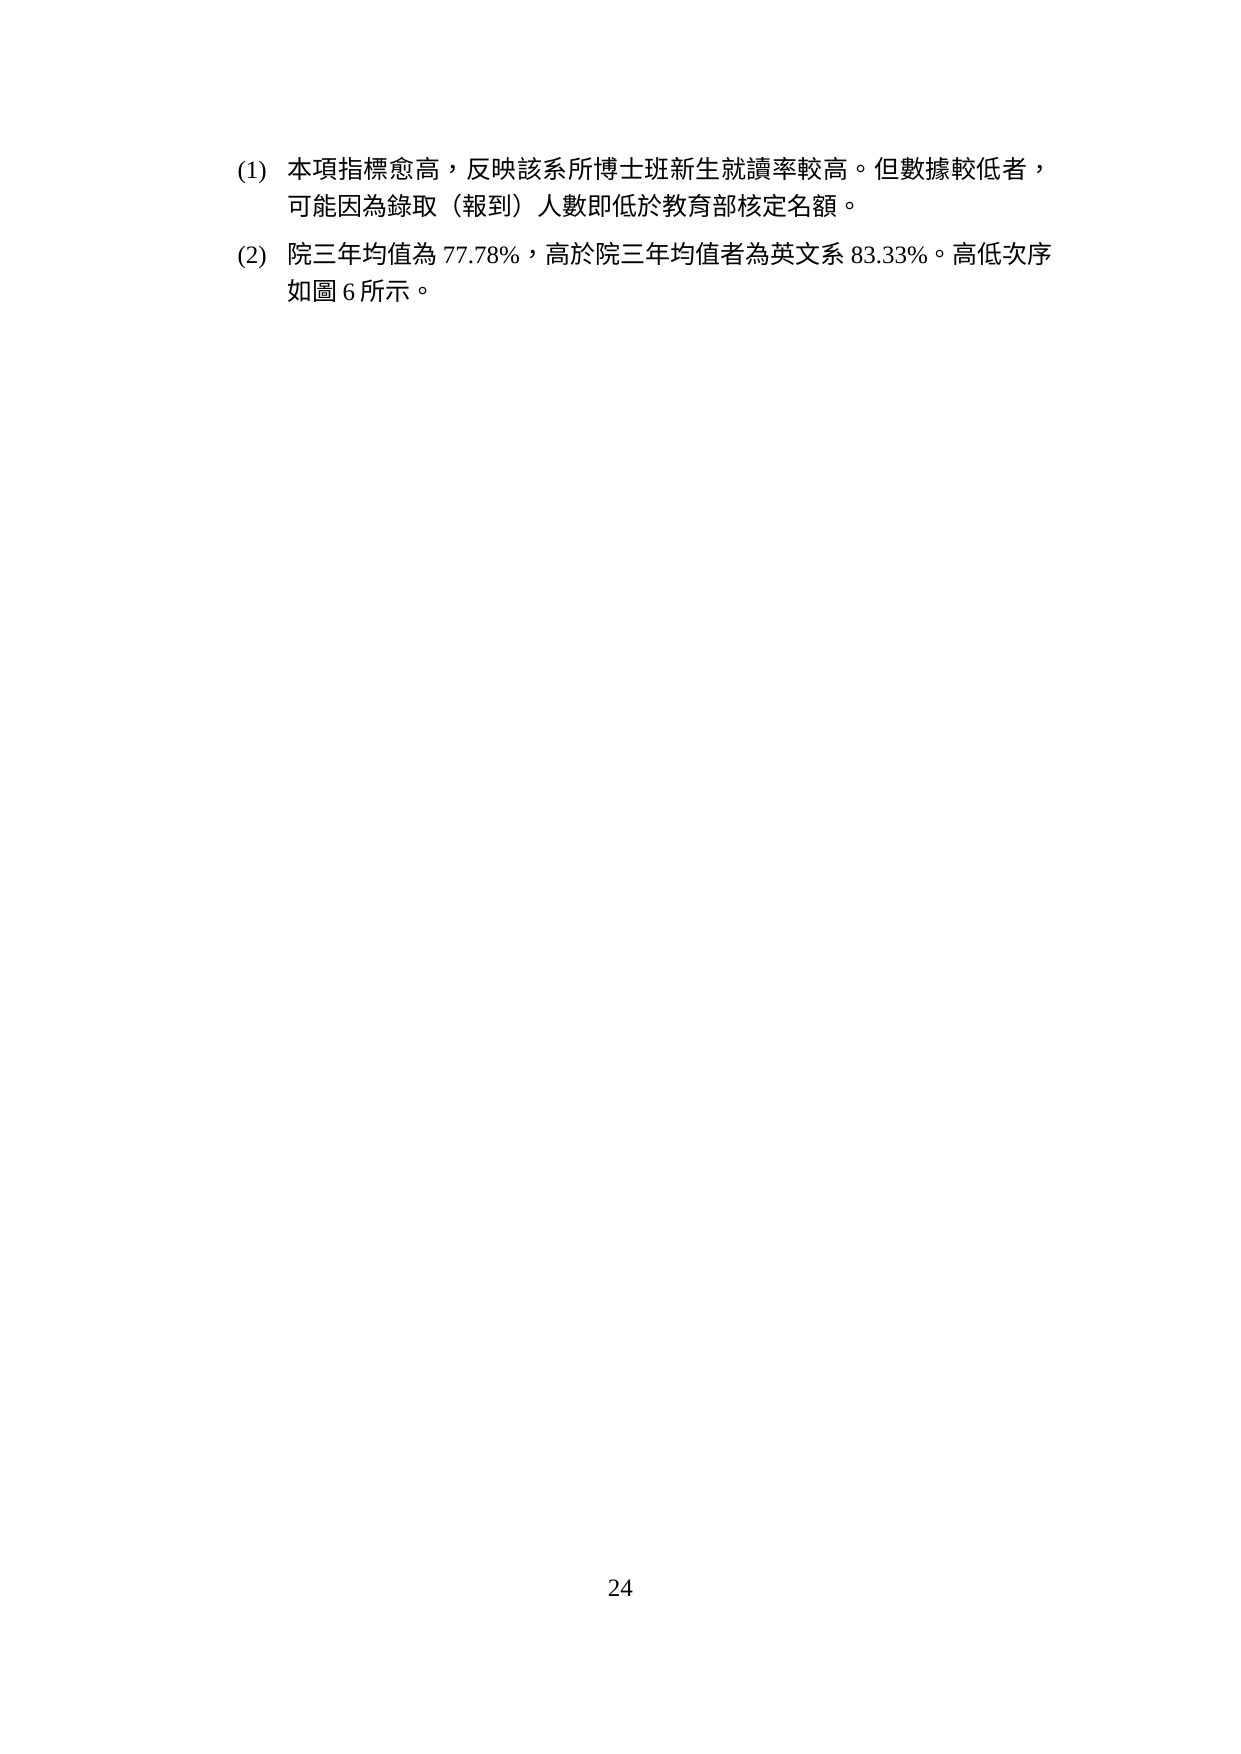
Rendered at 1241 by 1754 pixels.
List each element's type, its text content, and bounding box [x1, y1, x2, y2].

list 院三年均值為77.78%，高於院三年均值者為英文系83.33%。高低次序如圖6所示。 [237, 235, 1053, 307]
list 本項指標愈高，反映該系所博士班新生就讀率較高。但數據較低者，可能因為錄取（報到）人數即低於教育部核定名額。 [237, 150, 1053, 222]
